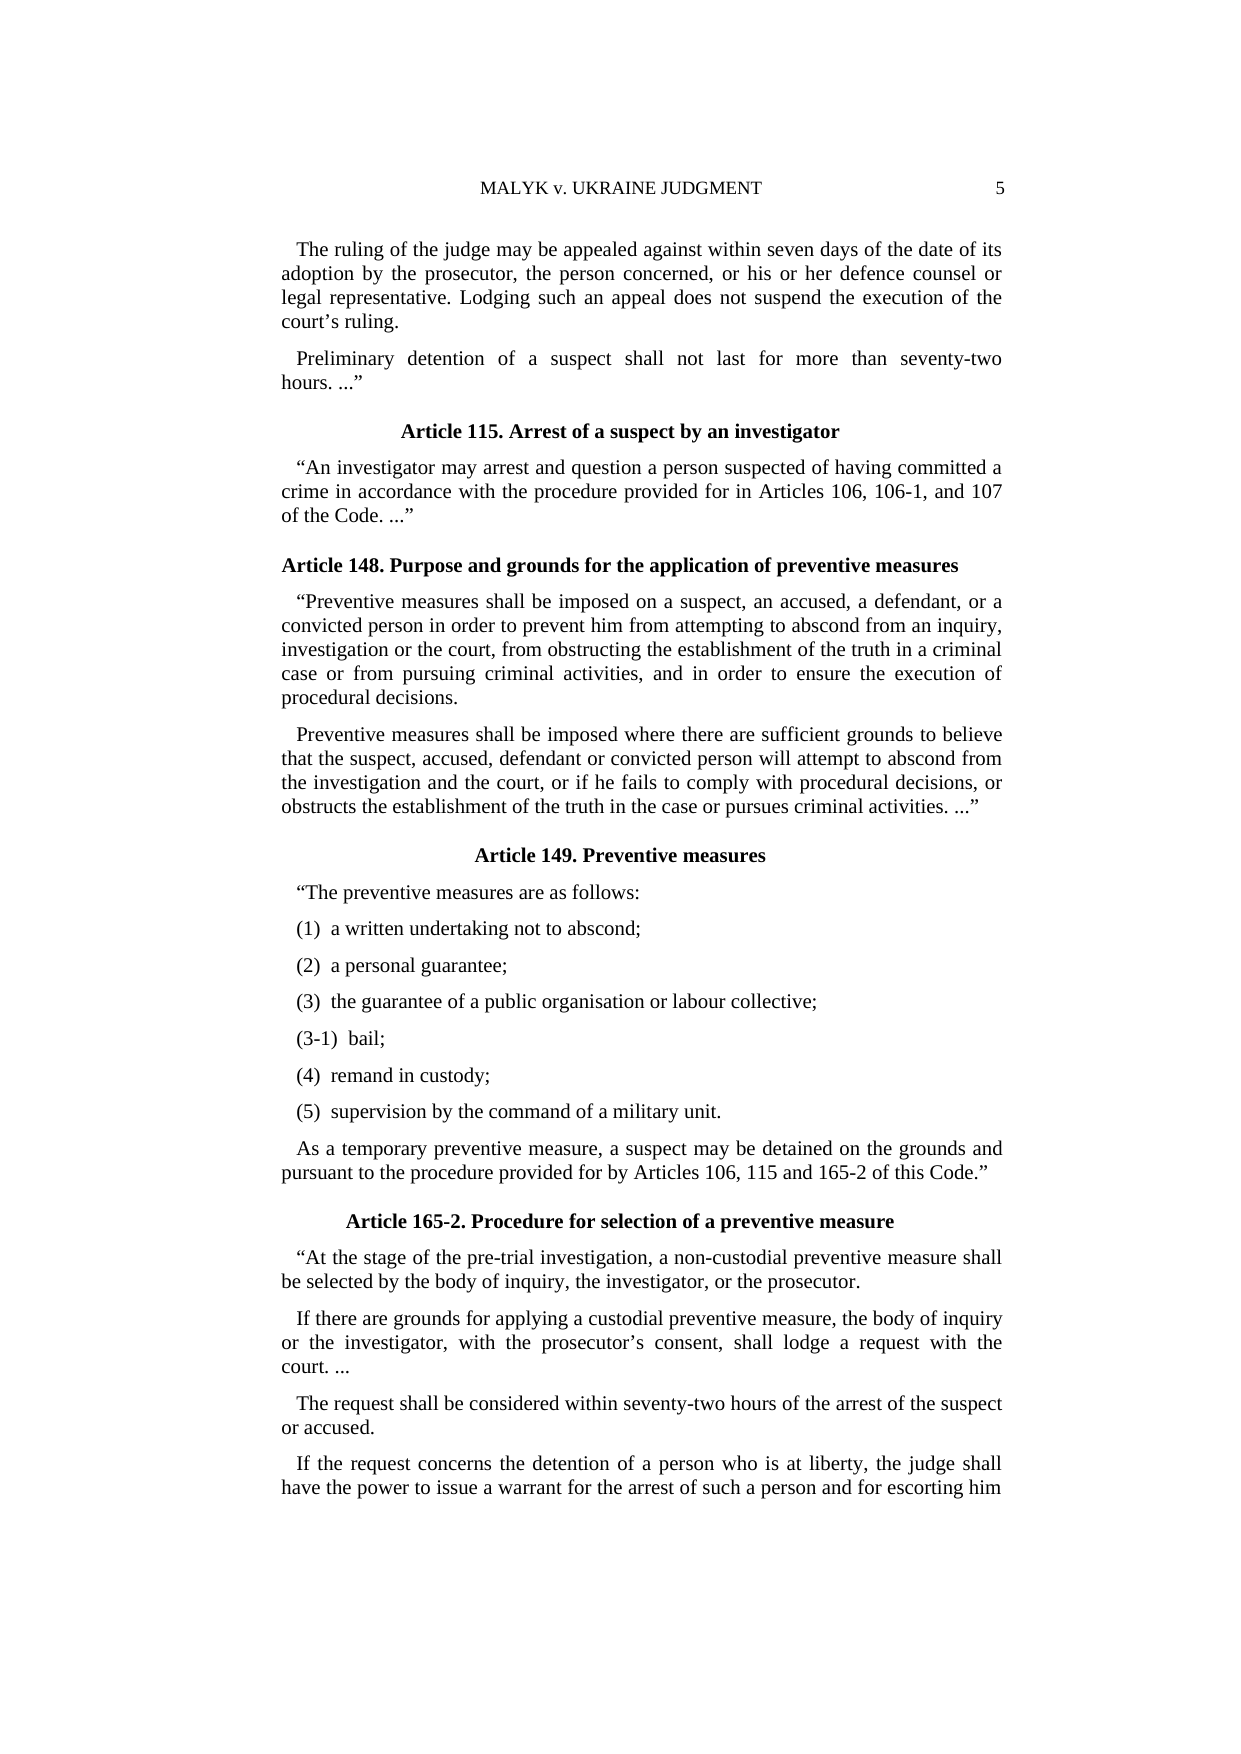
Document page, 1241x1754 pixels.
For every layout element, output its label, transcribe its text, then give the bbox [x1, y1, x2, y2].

text The request shall be considered within seventy-two hours of the arrest of the suspect or accused. [281, 1391, 1003, 1439]
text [281, 1451, 1003, 1499]
text (1) a written undertaking not to abscond; [281, 916, 1003, 940]
text “At the stage of the pre-trial investigation, a non-custodial preventive measure shall be selected by the body of inquiry, the investigator, or the prosecutor. [281, 1245, 1003, 1293]
text The ruling of the judge may be appealed against within seven days of the date of its adoption by the prosecutor, the person concerned, or his or her defence counsel or legal representative. Lodging such an appeal does not suspend the execution of the court’s ruling. [281, 237, 1003, 333]
text Preliminary detention of a suspect shall not last for more than seventy-two hours. ...” [281, 346, 1003, 394]
text (5) supervision by the command of a military unit. [281, 1099, 1003, 1123]
text Preventive measures shall be imposed where there are sufficient grounds to believe that the suspect, accused, defendant or convicted person will attempt to abscond from the investigation and the court, or if he fails to comply with procedural decisions, or obstructs the establishment of the truth in the case or pursues criminal activities. ...” [281, 722, 1003, 818]
text (3) the guarantee of a public organisation or labour collective; [281, 989, 1003, 1013]
title Article 165-2. Procedure for selection of a preventive measure [237, 1209, 1003, 1233]
text (3-1) bail; [281, 1026, 1003, 1050]
title Article 149. Preventive measures [237, 843, 1003, 867]
text (2) a personal guarantee; [281, 953, 1003, 977]
text “Preventive measures shall be imposed on a suspect, an accused, a defendant, or a convicted person in order to prevent him from attempting to abscond from an inquiry, investigation or the court, from obstructing the establishment of the truth in a criminal case or from pursuing criminal activities, and in order to ensure the execution of procedural decisions. [281, 589, 1003, 709]
text If there are grounds for applying a custodial preventive measure, the body of inquiry or the investigator, with the prosecutor’s consent, shall lodge a request with the court. ... [281, 1306, 1003, 1378]
text As a temporary preventive measure, a suspect may be detained on the grounds and pursuant to the procedure provided for by Articles 106, 115 and 165-2 of this Code.” [281, 1136, 1003, 1184]
title Article 148. Purpose and grounds for the application of preventive measures [237, 552, 1003, 577]
text “The preventive measures are as follows: [281, 880, 1003, 904]
title Article 115. Arrest of a suspect by an investigator [237, 419, 1003, 443]
text (4) remand in custody; [281, 1062, 1003, 1087]
text “An investigator may arrest and question a person suspected of having committed a crime in accordance with the procedure provided for in Articles 106, 106-1, and 107 of the Code. ...” [281, 455, 1003, 527]
